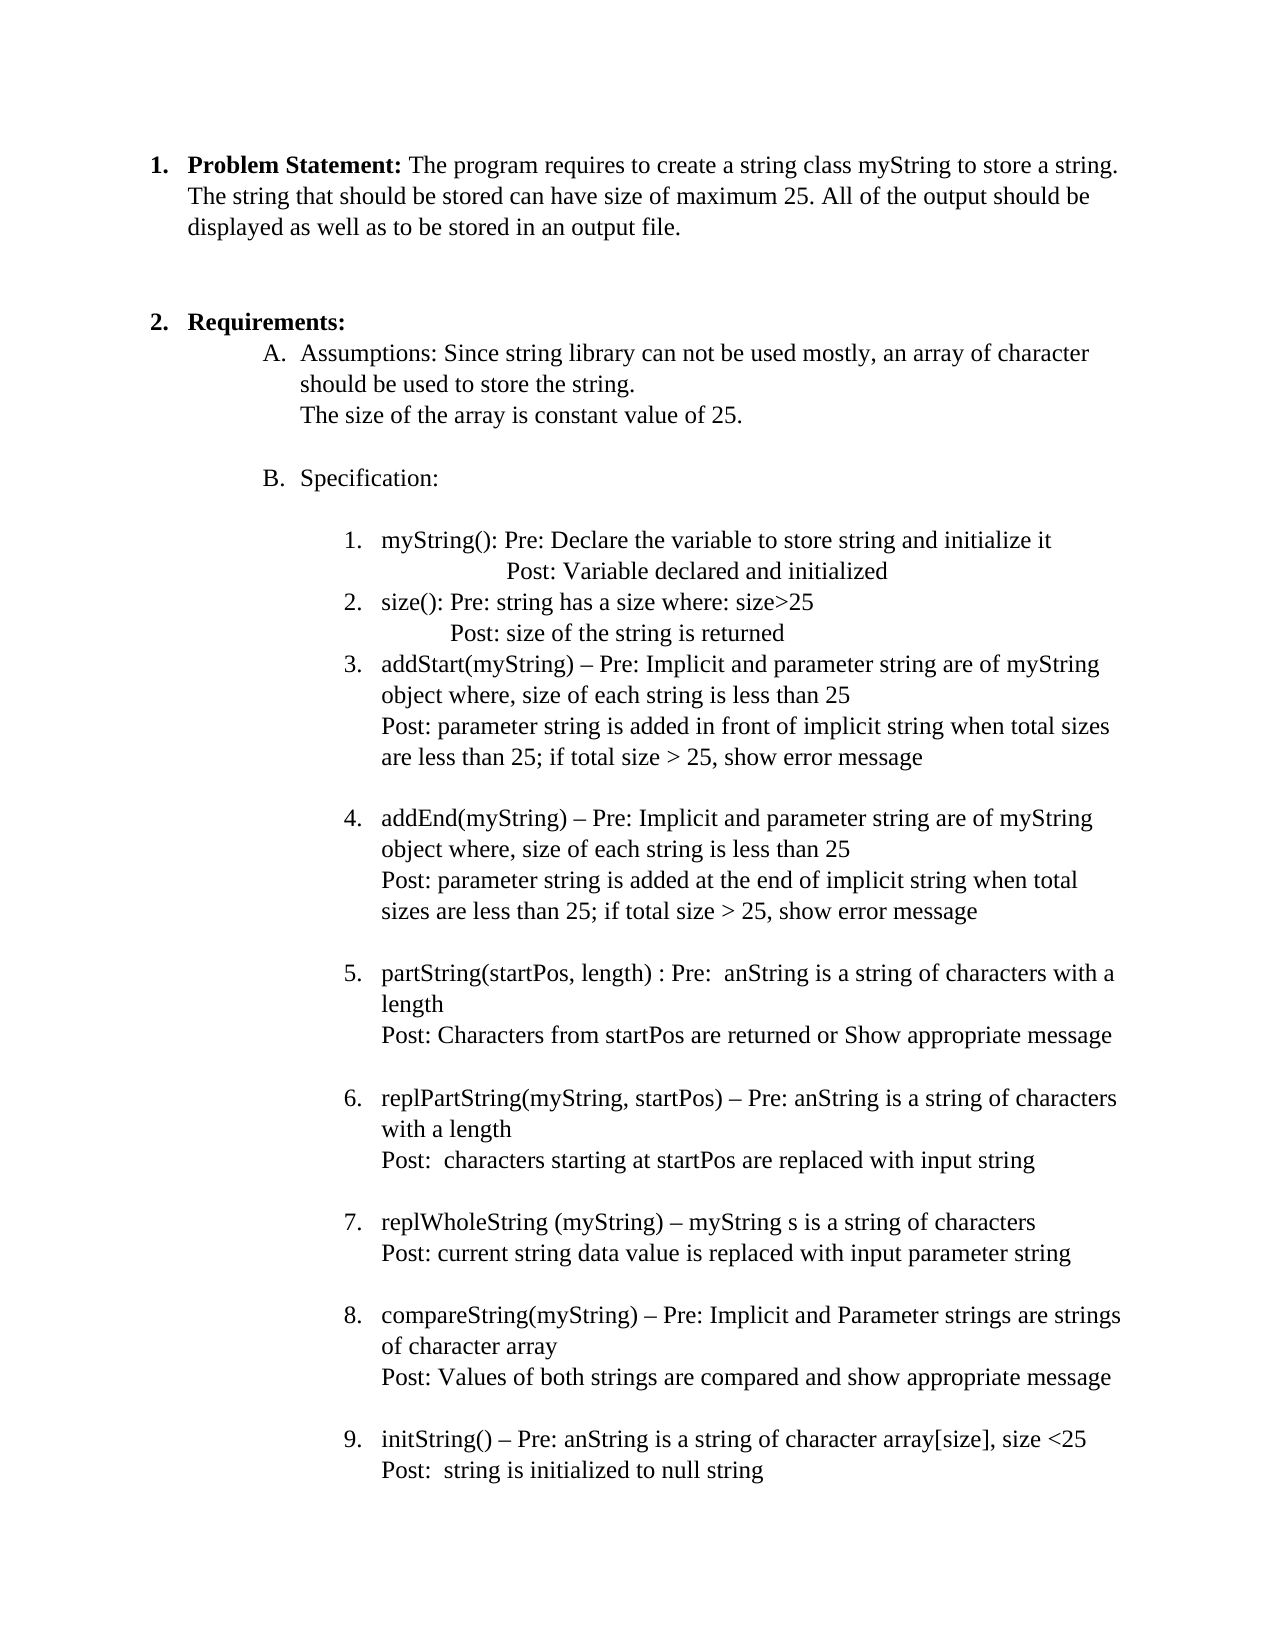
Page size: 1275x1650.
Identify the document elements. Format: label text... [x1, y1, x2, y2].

list size(): Pre: string has a size where: size>25 [344, 587, 1125, 616]
list initString() – Pre: anString is a string of character array[size], size <25 [344, 1424, 1125, 1453]
list Problem Statement: The program requires to create a string class myString to store a string. The string that should be stored can have size of maximum 25. All of the output should be displayed as well as to be stored in an output file. [150, 150, 1125, 241]
list replPartString(myString, startPos) – Pre: anString is a string of characters with a length [344, 1083, 1125, 1142]
list Post: Values of both strings are compared and show appropriate message [381, 1362, 1125, 1391]
list addEnd(myString) – Pre: Implicit and parameter string are of myString object where, size of each string is less than 25 [344, 803, 1125, 863]
list Specification: [262, 463, 1125, 491]
list Post: size of the string is returned [381, 618, 1125, 647]
list myString(): Pre: Declare the variable to store string and initialize it [344, 525, 1125, 553]
list Post: parameter string is added at the end of implicit string when total sizes are less than 25; if total size > 25, show error message [381, 865, 1125, 925]
list Post: parameter string is added in front of implicit string when total sizes are less than 25; if total size > 25, show error message [381, 711, 1125, 771]
list Post: Characters from startPos are returned or Show appropriate message [381, 1021, 1125, 1049]
list Post: Variable declared and initialized [381, 556, 1125, 584]
list compareString(myString) – Pre: Implicit and Parameter strings are strings of character array [344, 1300, 1125, 1360]
list Post: characters starting at startPos are replaced with input string [381, 1145, 1125, 1173]
list Requirements: [150, 307, 1125, 336]
list addStart(myString) – Pre: Implicit and parameter string are of myString object where, size of each string is less than 25 [344, 649, 1125, 709]
list Post: current string data value is replaced with input parameter string [381, 1238, 1125, 1267]
list The size of the array is constant value of 25. [300, 401, 1125, 429]
list partString(startPos, length) : Pre: anString is a string of characters with a length [344, 958, 1125, 1018]
list Assumptions: Since string library can not be used mostly, an array of character should be used to store the string. [262, 338, 1125, 398]
list replWholeString (myString) – myString s is a string of characters [344, 1207, 1125, 1236]
list Post: string is initialized to null string [381, 1455, 1125, 1484]
